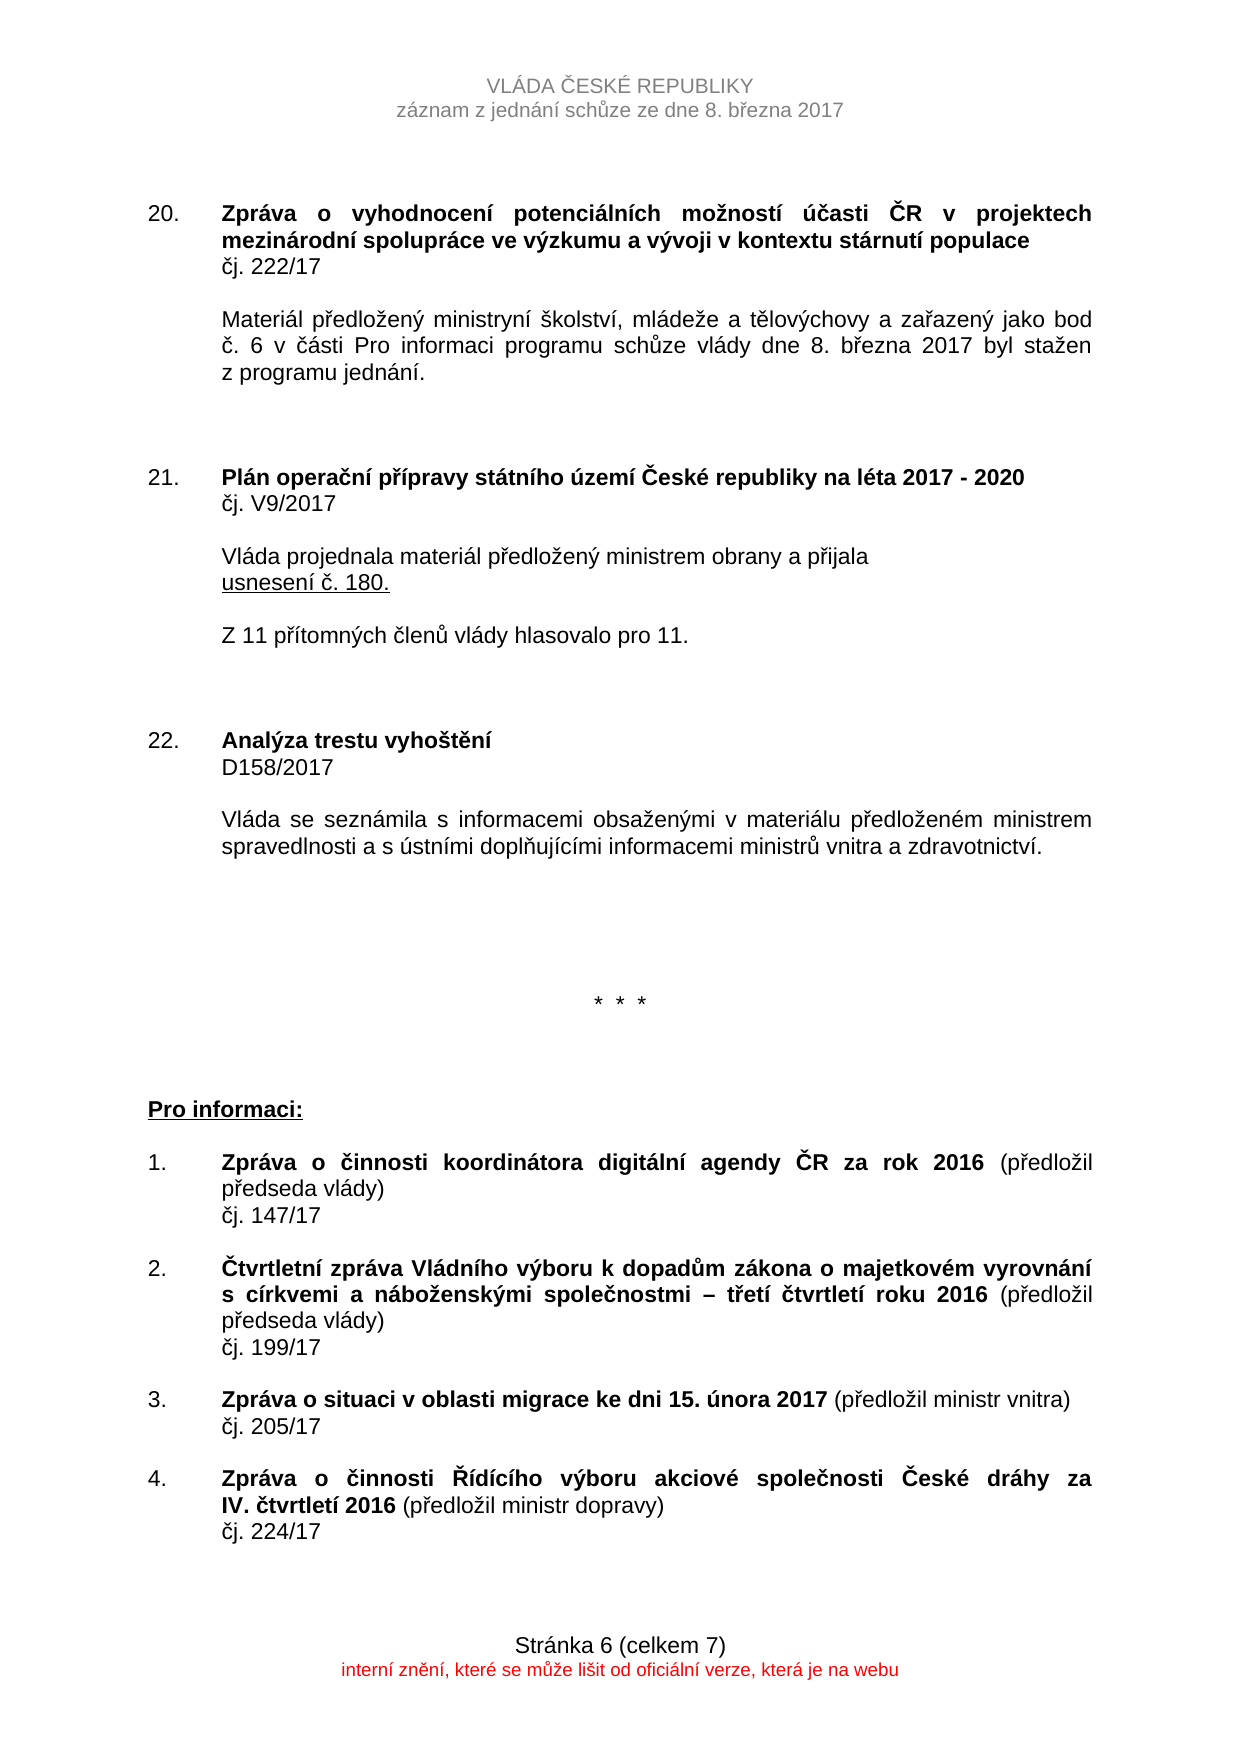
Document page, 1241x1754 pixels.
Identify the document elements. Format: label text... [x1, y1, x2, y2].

text čj. V9/2017 [148, 490, 1093, 517]
text Materiál předložený ministryní školství, mládeže a tělovýchovy a zařazený jako bod č. 6 v části Pro informaci programu schůze vlády dne 8. března 2017 byl stažen z programu jednání. [148, 306, 1093, 385]
text Pro informaci: [148, 1096, 1093, 1123]
text usnesení č. 180. [148, 569, 1093, 596]
text 20. Zpráva o vyhodnocení potenciálních možností účasti ČR v projektech mezinárodní spolupráce ve výzkumu a vývoji v kontextu stárnutí populace [148, 200, 1093, 253]
text 2. Čtvrtletní zpráva Vládního výboru k dopadům zákona o majetkovém vyrovnání s církvemi a náboženskými společnostmi – třetí čtvrtletí roku 2016 (předložil předseda vlády) [148, 1254, 1093, 1333]
text Vláda projednala materiál předložený ministrem obrany a přijala [148, 543, 1093, 569]
text čj. 205/17 [148, 1413, 1093, 1439]
text čj. 222/17 [148, 253, 1093, 279]
text * * * [148, 991, 1093, 1017]
text 22. Analýza trestu vyhoštění [148, 727, 1093, 754]
text čj. 199/17 [148, 1333, 1093, 1360]
text D158/2017 [148, 754, 1093, 780]
text Vláda se seznámila s informacemi obsaženými v materiálu předloženém ministrem spravedlnosti a s ústními doplňujícími informacemi ministrů vnitra a zdravotnictví. [148, 806, 1093, 859]
text čj. 147/17 [148, 1202, 1093, 1228]
text 1. Zpráva o činnosti koordinátora digitální agendy ČR za rok 2016 (předložil předseda vlády) [148, 1149, 1093, 1202]
text 3. Zpráva o situaci v oblasti migrace ke dni 15. února 2017 (předložil ministr vnitra) [148, 1386, 1093, 1413]
text 4. Zpráva o činnosti Řídícího výboru akciové společnosti České dráhy za IV. čtvrtletí 2016 (předložil ministr dopravy) [148, 1465, 1093, 1518]
text čj. 224/17 [148, 1518, 1093, 1544]
text Z 11 přítomných členů vlády hlasovalo pro 11. [148, 622, 1093, 648]
text 21. Plán operační přípravy státního území České republiky na léta 2017 - 2020 [148, 464, 1093, 490]
